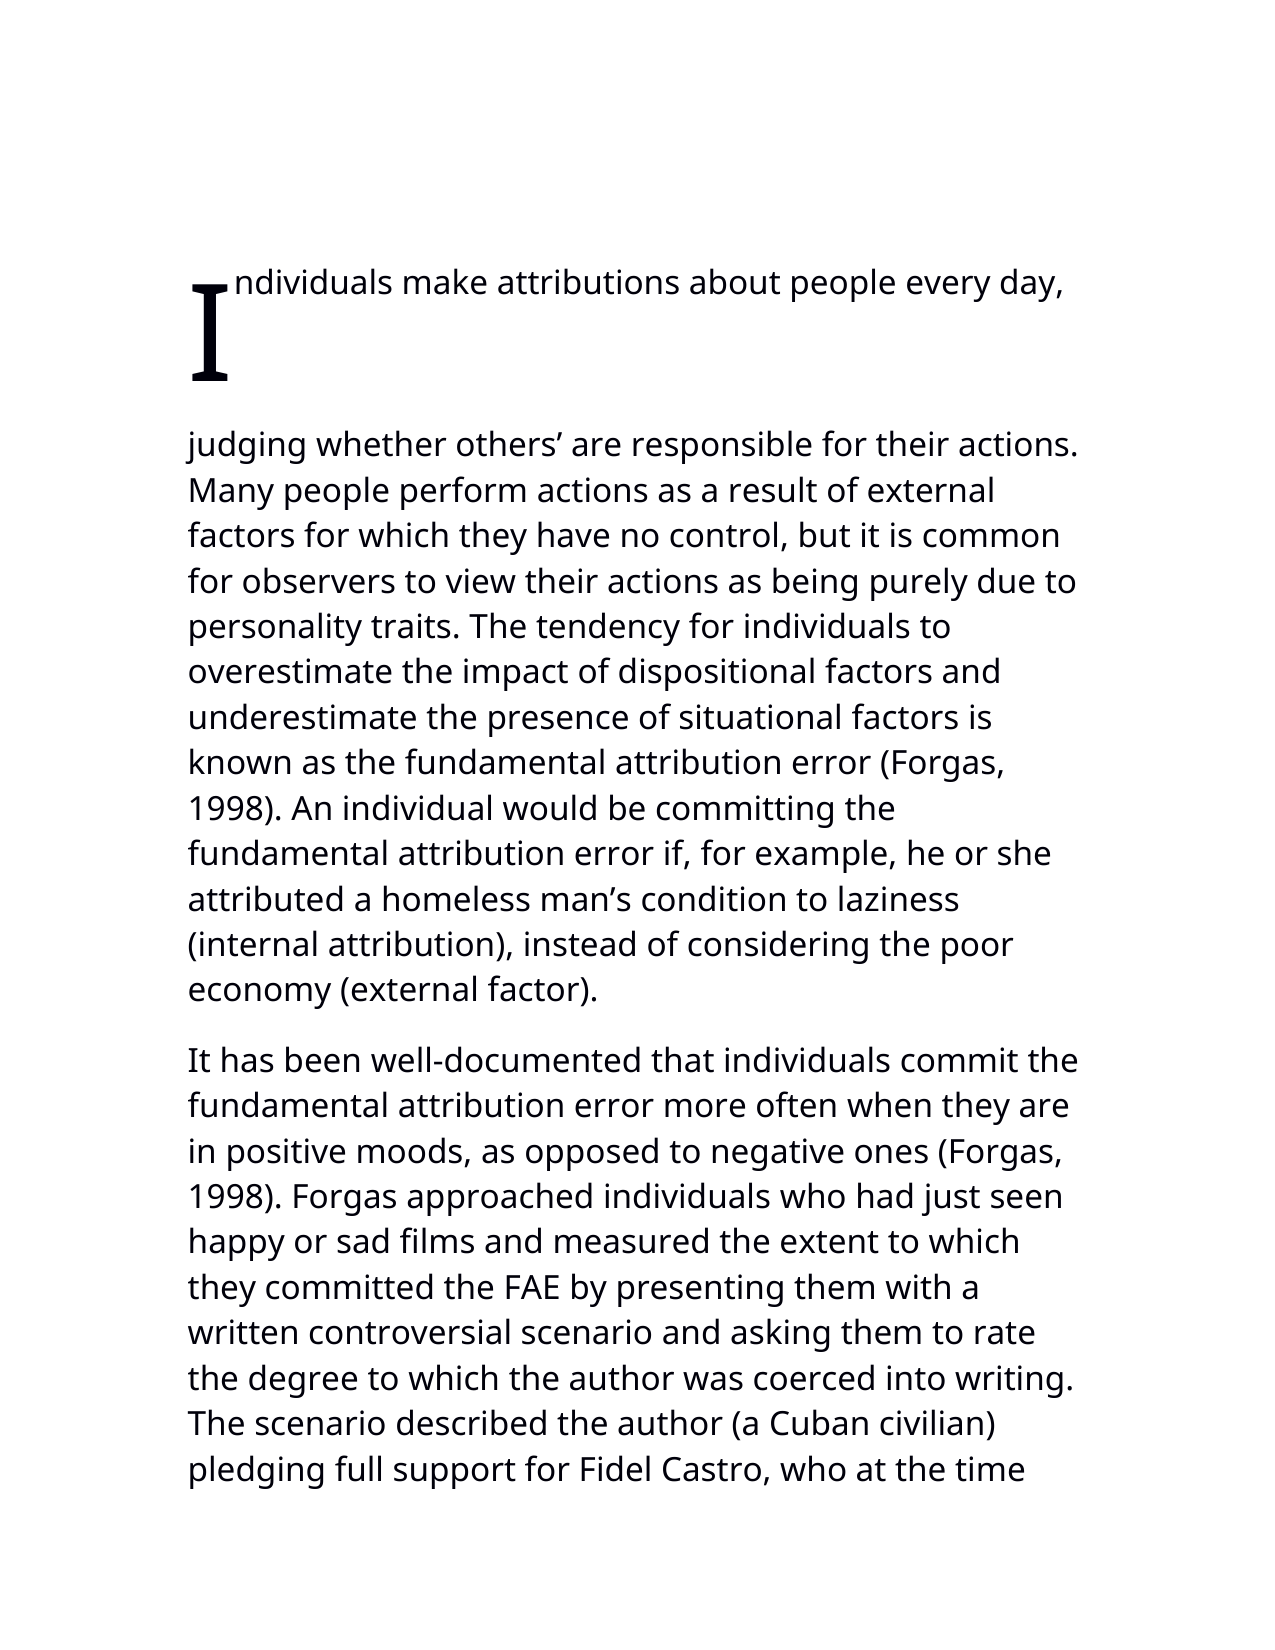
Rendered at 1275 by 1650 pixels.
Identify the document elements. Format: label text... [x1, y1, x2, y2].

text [187, 1037, 1087, 1491]
text Individuals make attributions about people every day, judging whether others’ are responsible for their actions. Many people perform actions as a result of external factors for which they have no control, but it is common for observers to view their actions as being purely due to personality traits. The tendency for individuals to overestimate the impact of dispositional factors and underestimate the presence of situational factors is known as the fundamental attribution error (Forgas, 1998). An individual would be committing the fundamental attribution error if, for example, he or she attributed a homeless man’s condition to laziness (internal attribution), instead of considering the poor economy (external factor). [187, 150, 1087, 1012]
